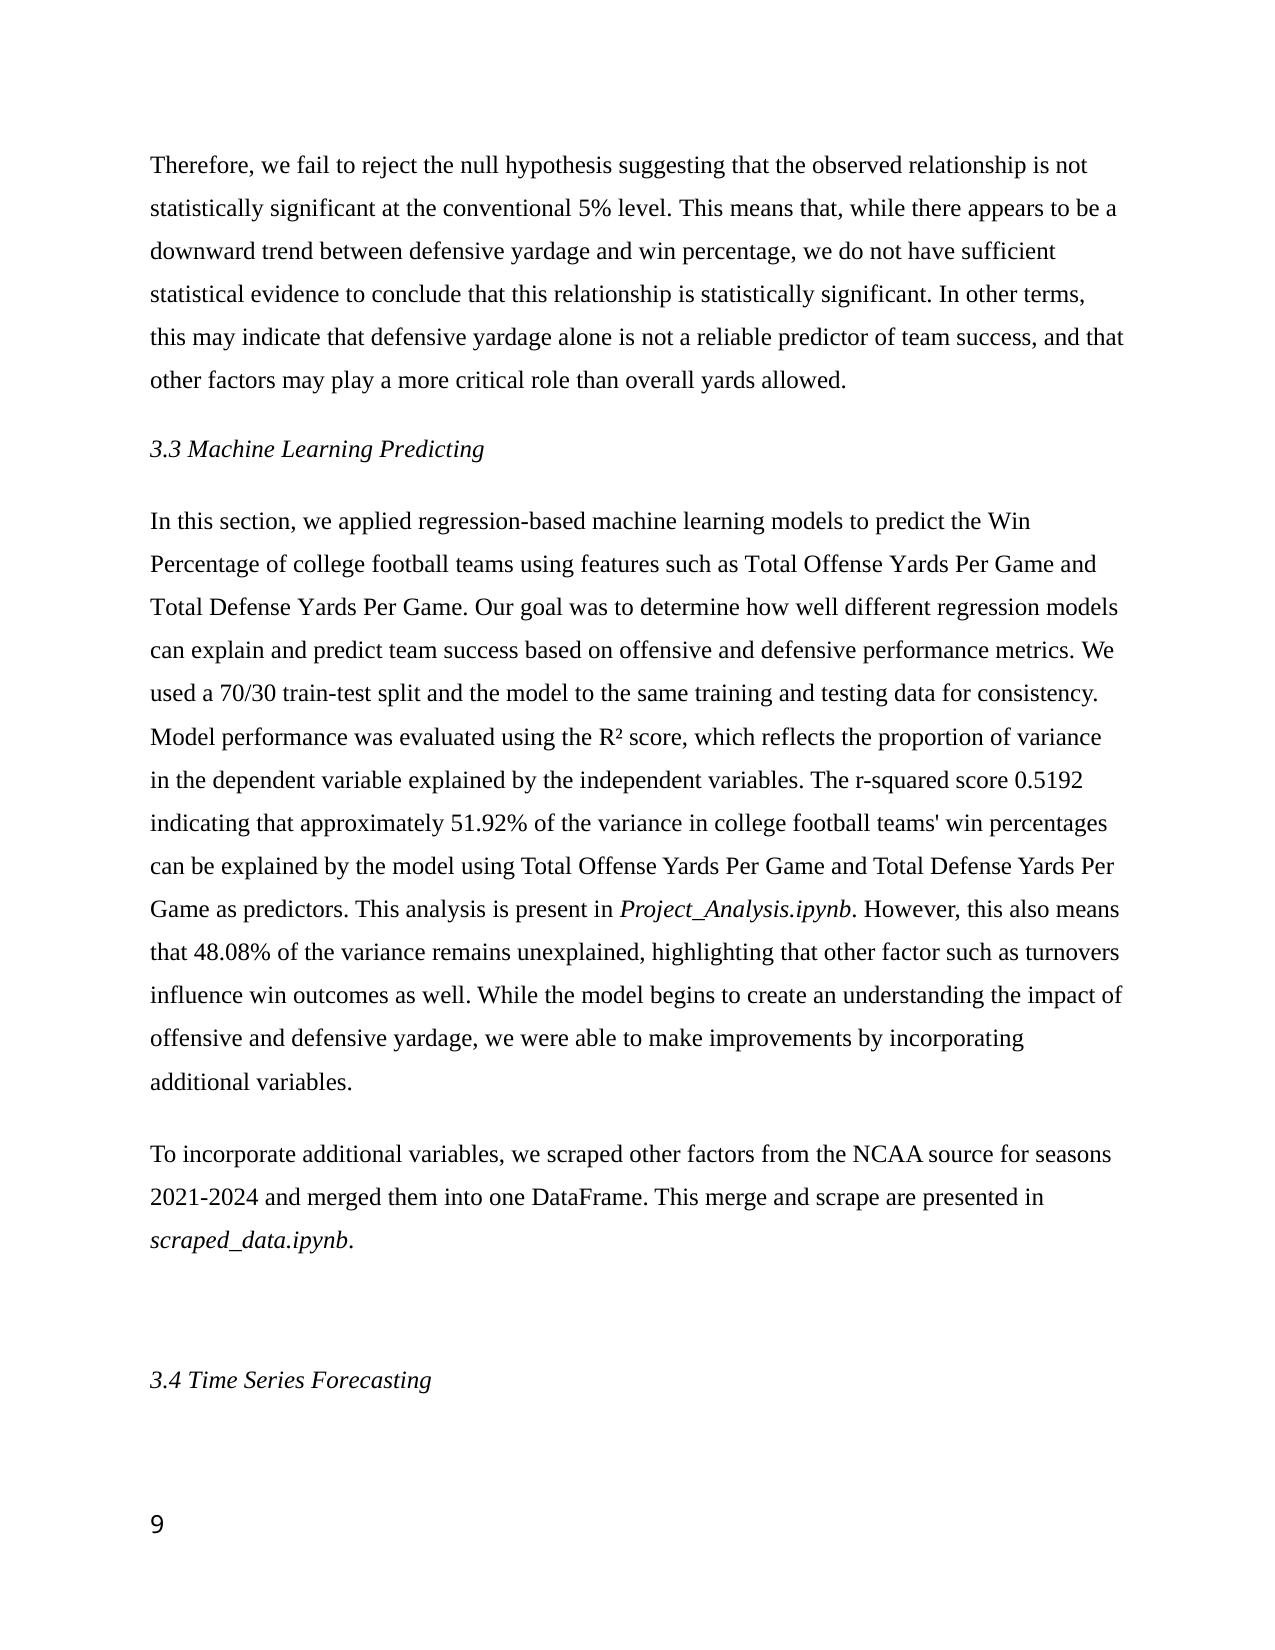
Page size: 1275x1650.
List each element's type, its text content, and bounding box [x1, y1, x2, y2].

text 3.4 Time Series Forecasting [150, 1366, 1125, 1394]
text To incorporate additional variables, we scraped other factors from the NCAA source for seasons 2021-2024 and merged them into one DataFrame. This merge and scrape are presented in scraped_data.ipynb. [150, 1139, 1125, 1254]
text 3.3 Machine Learning Predicting [150, 434, 1125, 462]
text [150, 150, 1125, 394]
text In this section, we applied regression-based machine learning models to predict the Win Percentage of college football teams using features such as Total Offense Yards Per Game and Total Defense Yards Per Game. Our goal was to determine how well different regression models can explain and predict team success based on offensive and defensive performance metrics. We used a 70/30 train-test split and the model to the same training and testing data for consistency. Model performance was evaluated using the R² score, which reflects the proportion of variance in the dependent variable explained by the independent variables. The r-squared score 0.5192 indicating that approximately 51.92% of the variance in college football teams' win percentages can be explained by the model using Total Offense Yards Per Game and Total Defense Yards Per Game as predictors. This analysis is present in Project_Analysis.ipynb. However, this also means that 48.08% of the variance remains unexplained, highlighting that other factor such as turnovers influence win outcomes as well. While the model begins to create an understanding the impact of offensive and defensive yardage, we were able to make improvements by incorporating additional variables. [150, 506, 1125, 1095]
